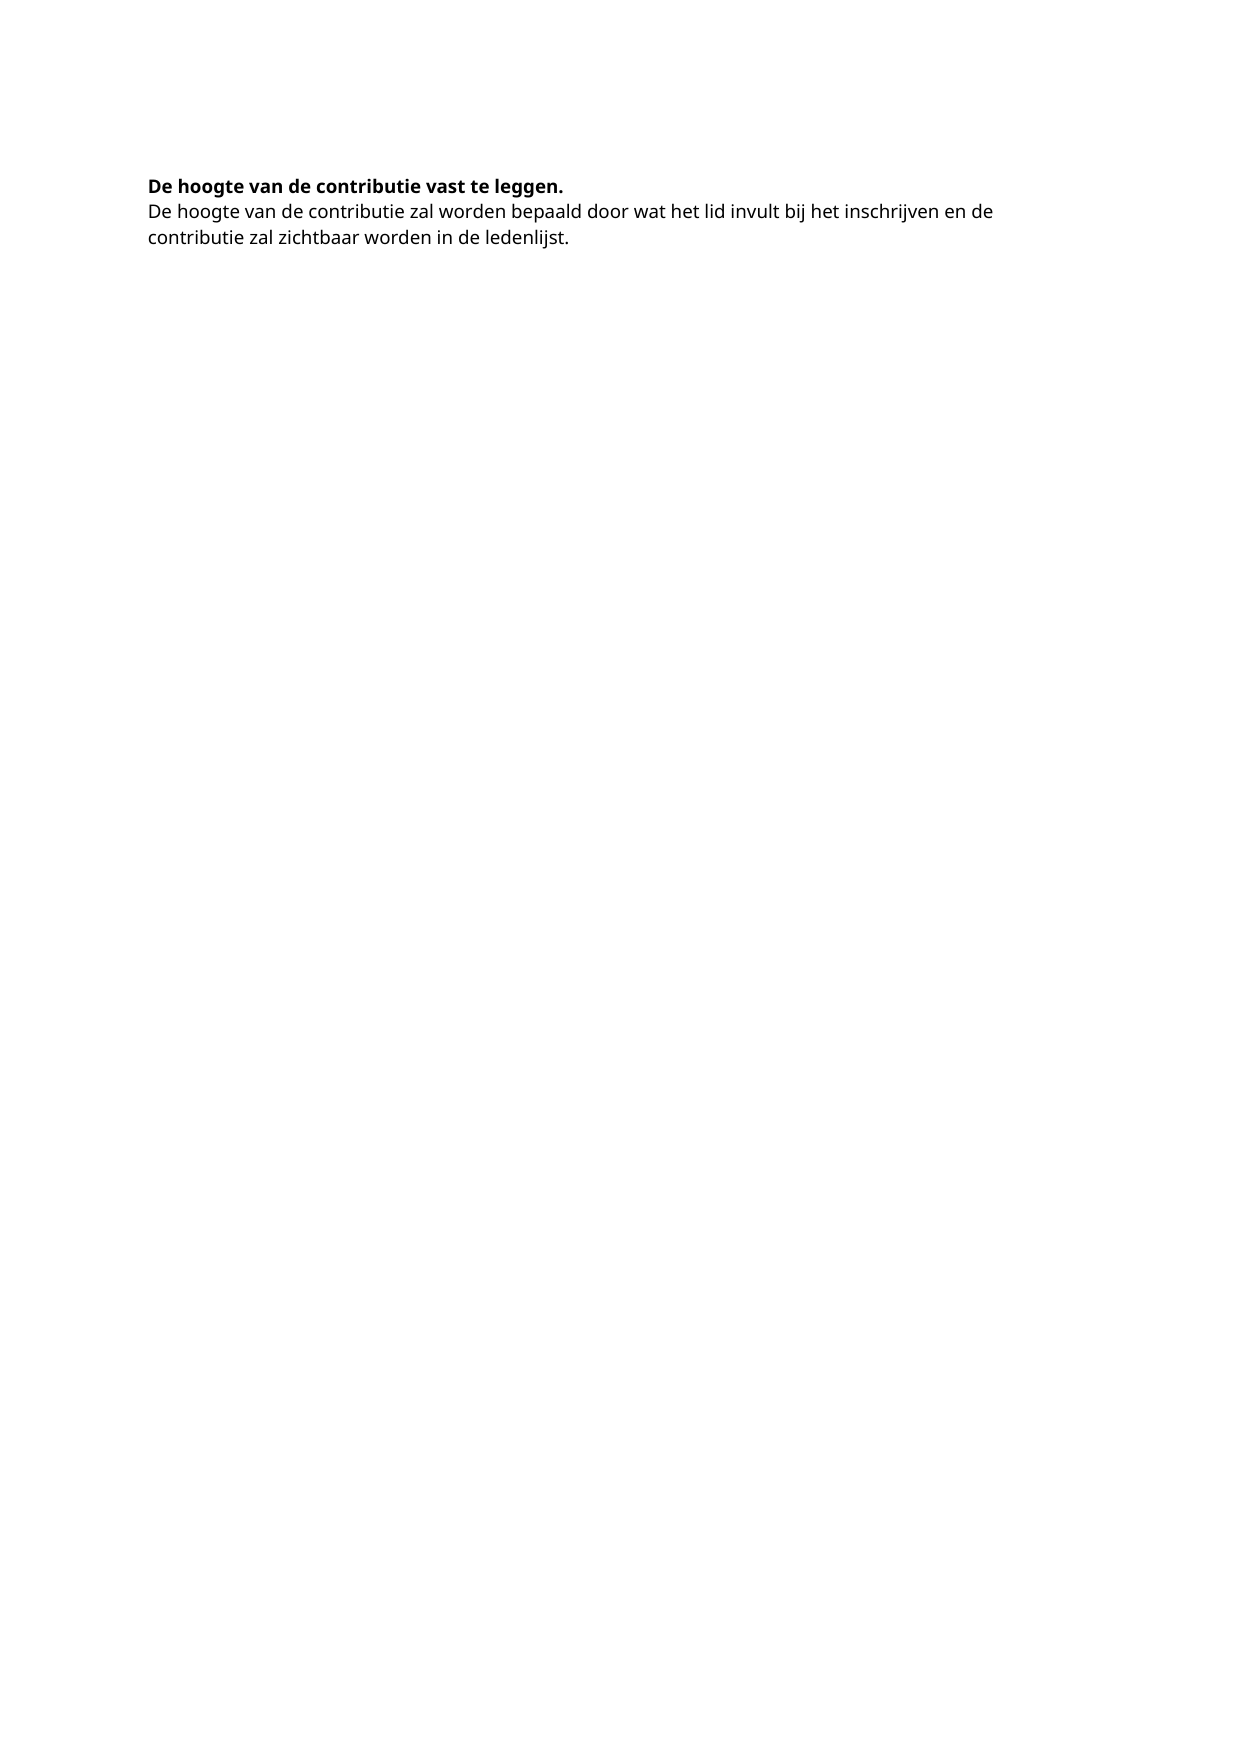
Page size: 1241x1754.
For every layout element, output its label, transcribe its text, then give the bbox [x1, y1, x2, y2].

text De hoogte van de contributie vast te leggen. [148, 173, 1093, 199]
text De hoogte van de contributie zal worden bepaald door wat het lid invult bij het inschrijven en de contributie zal zichtbaar worden in de ledenlijst. [148, 199, 1093, 250]
